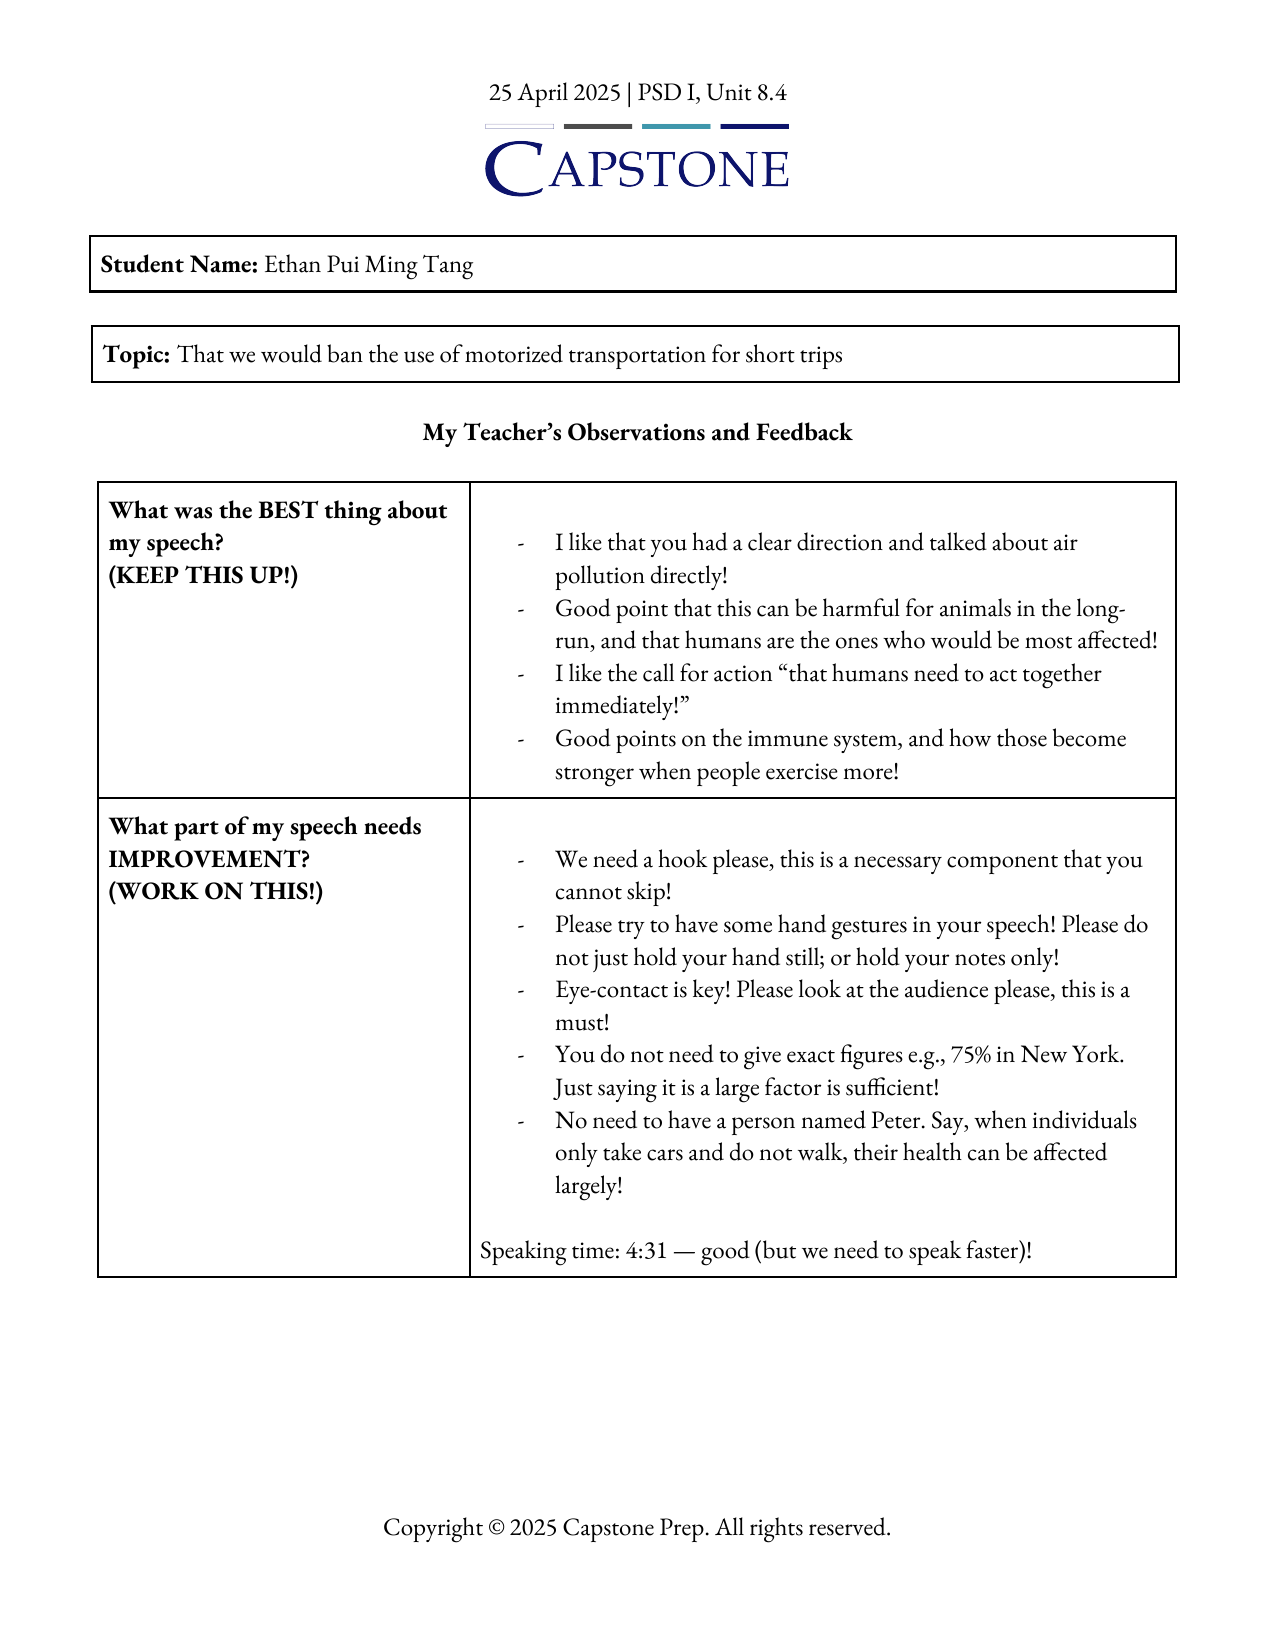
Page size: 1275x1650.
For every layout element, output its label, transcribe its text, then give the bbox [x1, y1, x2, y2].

picture [477, 115, 798, 203]
table_header I like that you had a clear direction and talked about air pollution directly! Good point that this can be harmful for animals in the long-run, and that humans are the ones who would be most affected! I like the call for action “that humans need to act together immediately!” Good points on the immune system, and how those become stronger when people exercise more! [471, 483, 1175, 797]
table_header Topic: That we would ban the use of motorized transportation for short trips [93, 327, 1178, 381]
table_header What was the BEST thing about my speech? (KEEP THIS UP!) [99, 483, 469, 797]
table_cell What part of my speech needs IMPROVEMENT? (WORK ON THIS!) [99, 799, 469, 1276]
table_header Student Name: Ethan Pui Ming Tang [91, 237, 1175, 290]
text My Teacher’s Observations and Feedback [150, 415, 1125, 448]
table_cell We need a hook please, this is a necessary component that you cannot skip! Please try to have some hand gestures in your speech! Please do not just hold your hand still; or hold your notes only! Eye-contact is key! Please look at the audience please, this is a must! You do not need to give exact figures e.g., 75% in New York. Just saying it is a large factor is sufficient! No need to have a person named Peter. Say, when individuals only take cars and do not walk, their health can be affected largely! Speaking time: 4:31 — good (but we need to speak faster)! [471, 799, 1175, 1276]
